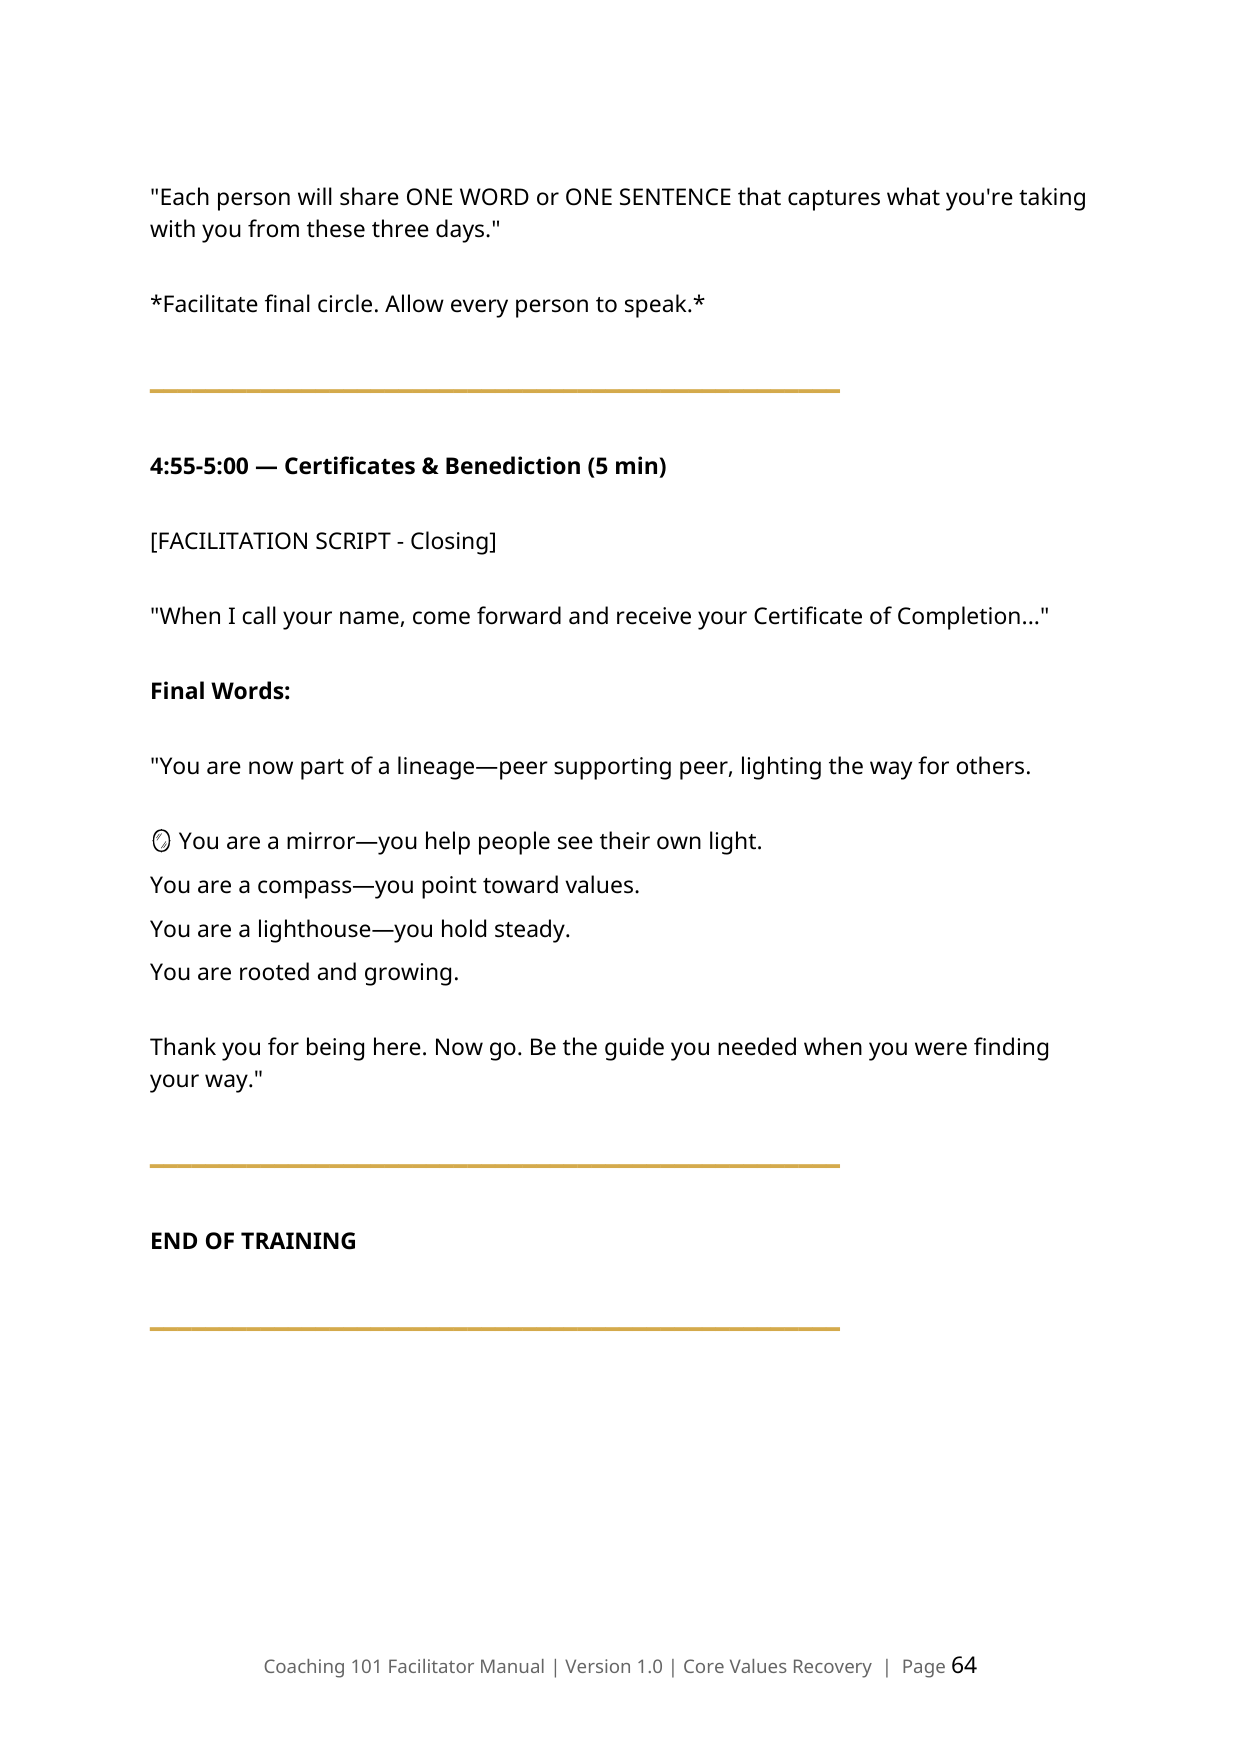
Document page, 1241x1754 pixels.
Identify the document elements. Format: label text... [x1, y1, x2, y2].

text Thank you for being here. Now go. Be the guide you needed when you were finding your way." [150, 1031, 1090, 1094]
text You are rooted and growing. [150, 956, 1090, 987]
text You are a compass—you point toward values. [150, 869, 1090, 900]
text *Facilitate final circle. Allow every person to speak.* [150, 287, 1090, 319]
text END OF TRAINING [150, 1225, 1090, 1256]
text ━━━━━━━━━━━━━━━━━━━━━━━━━━━━━━━━━━━━━━━━━━━━━━━━━━ [150, 1312, 1090, 1344]
text "When I call your name, come forward and receive your Certificate of Completion..." [150, 600, 1090, 631]
text Final Words: [150, 675, 1090, 706]
text "You are now part of a lineage—peer supporting peer, lighting the way for others. [150, 750, 1090, 781]
text ━━━━━━━━━━━━━━━━━━━━━━━━━━━━━━━━━━━━━━━━━━━━━━━━━━ [150, 1150, 1090, 1181]
text "Each person will share ONE WORD or ONE SENTENCE that captures what you're taking with you from these three days." [150, 181, 1090, 244]
text You are a lighthouse—you hold steady. [150, 912, 1090, 944]
text 🪞 You are a mirror—you help people see their own light. [150, 825, 1090, 856]
text ━━━━━━━━━━━━━━━━━━━━━━━━━━━━━━━━━━━━━━━━━━━━━━━━━━ [150, 375, 1090, 406]
text [FACILITATION SCRIPT - Closing] [150, 525, 1090, 556]
text 4:55-5:00 — Certificates & Benediction (5 min) [150, 450, 1090, 481]
